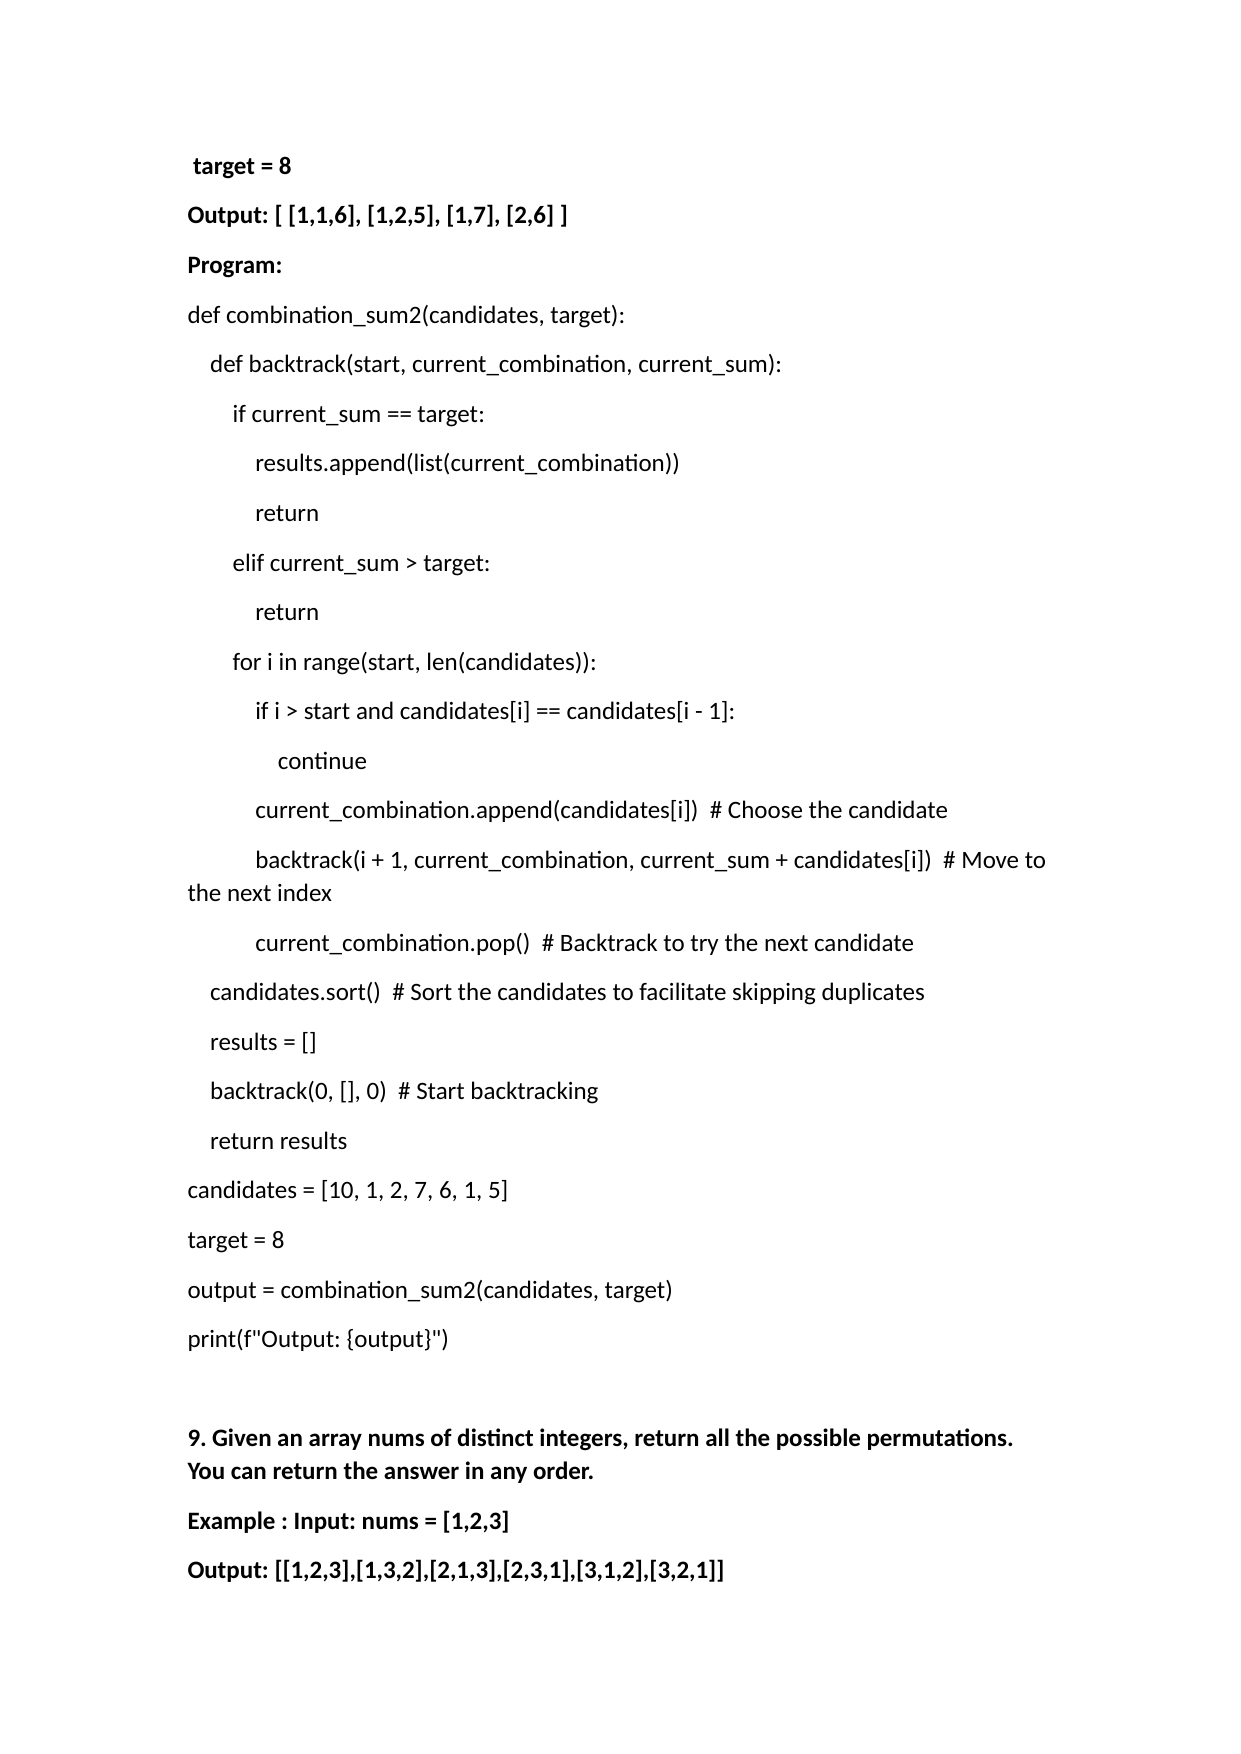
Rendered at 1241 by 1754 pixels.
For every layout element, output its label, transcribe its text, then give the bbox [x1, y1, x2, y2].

text Output: [ [1,1,6], [1,2,5], [1,7], [2,6] ] [187, 199, 1053, 230]
text target = 8 [187, 1224, 1053, 1255]
text current_combination.pop() # Backtrack to try the next candidate [187, 927, 1053, 957]
text Program: [187, 249, 1053, 280]
text print(f"Output: {output}") [187, 1323, 1053, 1354]
text Example : Input: nums = [1,2,3] [187, 1505, 1053, 1536]
text output = combination_sum2(candidates, target) [187, 1274, 1053, 1304]
text current_combination.append(candidates[i]) # Choose the candidate [187, 794, 1053, 825]
text candidates.sort() # Sort the candidates to facilitate skipping duplicates [187, 976, 1053, 1007]
text target = 8 [187, 150, 1053, 181]
text candidates = [10, 1, 2, 7, 6, 1, 5] [187, 1174, 1053, 1205]
text return [187, 497, 1053, 528]
text if current_sum == target: [187, 398, 1053, 428]
text backtrack(0, [], 0) # Start backtracking [187, 1075, 1053, 1106]
text def backtrack(start, current_combination, current_sum): [187, 348, 1053, 379]
text if i > start and candidates[i] == candidates[i - 1]: [187, 695, 1053, 726]
text backtrack(i + 1, current_combination, current_sum + candidates[i]) # Move to the next index [187, 844, 1053, 908]
text elif current_sum > target: [187, 547, 1053, 577]
text results.append(list(current_combination)) [187, 447, 1053, 478]
text 9. Given an array nums of distinct integers, return all the possible permutations. You can return the answer in any order. [187, 1422, 1053, 1486]
text continue [187, 745, 1053, 776]
text Output: [[1,2,3],[1,3,2],[2,1,3],[2,3,1],[3,1,2],[3,2,1]] [187, 1554, 1053, 1585]
text for i in range(start, len(candidates)): [187, 646, 1053, 676]
text results = [] [187, 1026, 1053, 1056]
text return results [187, 1125, 1053, 1156]
text def combination_sum2(candidates, target): [187, 299, 1053, 329]
text return [187, 596, 1053, 627]
